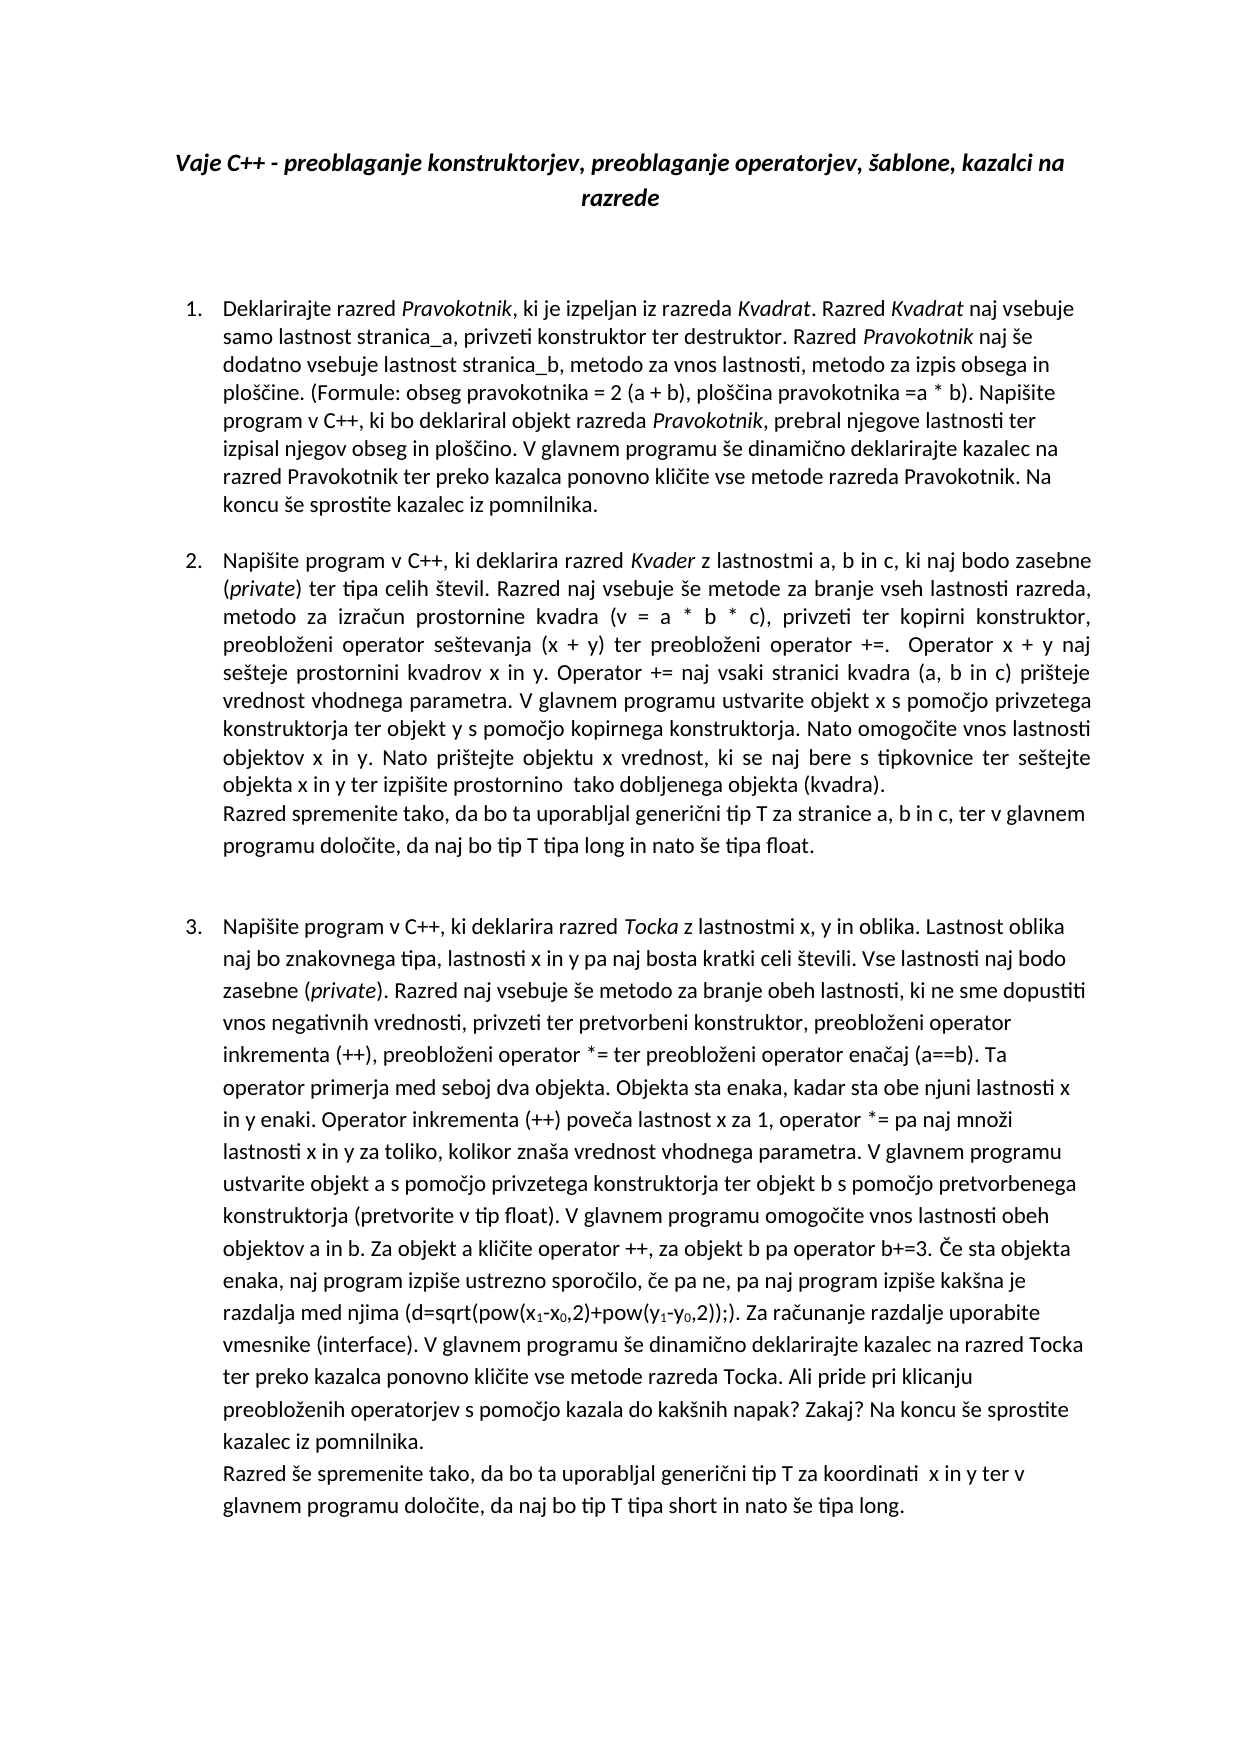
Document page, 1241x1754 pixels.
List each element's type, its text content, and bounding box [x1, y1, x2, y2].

list Napišite program v C++, ki deklarira razred Tocka z lastnostmi x, y in oblika. Lastnost oblika naj bo znakovnega tipa, lastnosti x in y pa naj bosta kratki celi števili. Vse lastnosti naj bodo zasebne (private). Razred naj vsebuje še metodo za branje obeh lastnosti, ki ne sme dopustiti vnos negativnih vrednosti, privzeti ter pretvorbeni konstruktor, preobloženi operator inkrementa (++), preobloženi operator *= ter preobloženi operator enačaj (a==b). Ta operator primerja med seboj dva objekta. Objekta sta enaka, kadar sta obe njuni lastnosti x in y enaki. Operator inkrementa (++) poveča lastnost x za 1, operator *= pa naj množi lastnosti x in y za toliko, kolikor znaša vrednost vhodnega parametra. V glavnem programu ustvarite objekt a s pomočjo privzetega konstruktorja ter objekt b s pomočjo pretvorbenega konstruktorja (pretvorite v tip float). V glavnem programu omogočite vnos lastnosti obeh objektov a in b. Za objekt a kličite operator ++, za objekt b pa operator b+=3. Če sta objekta enaka, naj program izpiše ustrezno sporočilo, če pa ne, pa naj program izpiše kakšna je razdalja med njima (d=sqrt(pow(x1-x0,2)+pow(y1-y0,2));). Za računanje razdalje uporabite vmesnike (interface). V glavnem programu še dinamično deklarirajte kazalec na razred Tocka ter preko kazalca ponovno kličite vse metode razreda Tocka. Ali pride pri klicanju preobloženih operatorjev s pomočjo kazala do kakšnih napak? Zakaj? Na koncu še sprostite kazalec iz pomnilnika. [185, 912, 1093, 1455]
list Razred še spremenite tako, da bo ta uporabljal generični tip T za koordinati x in y ter v glavnem programu določite, da naj bo tip T tipa short in nato še tipa long. [223, 1459, 1093, 1519]
text Vaje C++ - preoblaganje konstruktorjev, preoblaganje operatorjev, šablone, kazalci na razrede [148, 148, 1093, 213]
list Deklarirajte razred Pravokotnik, ki je izpeljan iz razreda Kvadrat. Razred Kvadrat naj vsebuje samo lastnost stranica_a, privzeti konstruktor ter destruktor. Razred Pravokotnik naj še dodatno vsebuje lastnost stranica_b, metodo za vnos lastnosti, metodo za izpis obsega in ploščine. (Formule: obseg pravokotnika = 2 (a + b), ploščina pravokotnika =a * b). Napišite program v C++, ki bo deklariral objekt razreda Pravokotnik, prebral njegove lastnosti ter izpisal njegov obseg in ploščino. V glavnem programu še dinamično deklarirajte kazalec na razred Pravokotnik ter preko kazalca ponovno kličite vse metode razreda Pravokotnik. Na koncu še sprostite kazalec iz pomnilnika. [185, 294, 1093, 518]
list Razred spremenite tako, da bo ta uporabljal generični tip T za stranice a, b in c, ter v glavnem programu določite, da naj bo tip T tipa long in nato še tipa float. [223, 799, 1093, 859]
list Napišite program v C++, ki deklarira razred Kvader z lastnostmi a, b in c, ki naj bodo zasebne (private) ter tipa celih števil. Razred naj vsebuje še metode za branje vseh lastnosti razreda, metodo za izračun prostornine kvadra (v = a * b * c), privzeti ter kopirni konstruktor, preobloženi operator seštevanja (x + y) ter preobloženi operator +=. Operator x + y naj sešteje prostornini kvadrov x in y. Operator += naj vsaki stranici kvadra (a, b in c) prišteje vrednost vhodnega parametra. V glavnem programu ustvarite objekt x s pomočjo privzetega konstruktorja ter objekt y s pomočjo kopirnega konstruktorja. Nato omogočite vnos lastnosti objektov x in y. Nato prištejte objektu x vrednost, ki se naj bere s tipkovnice ter seštejte objekta x in y ter izpišite prostornino tako dobljenega objekta (kvadra). [185, 546, 1093, 799]
